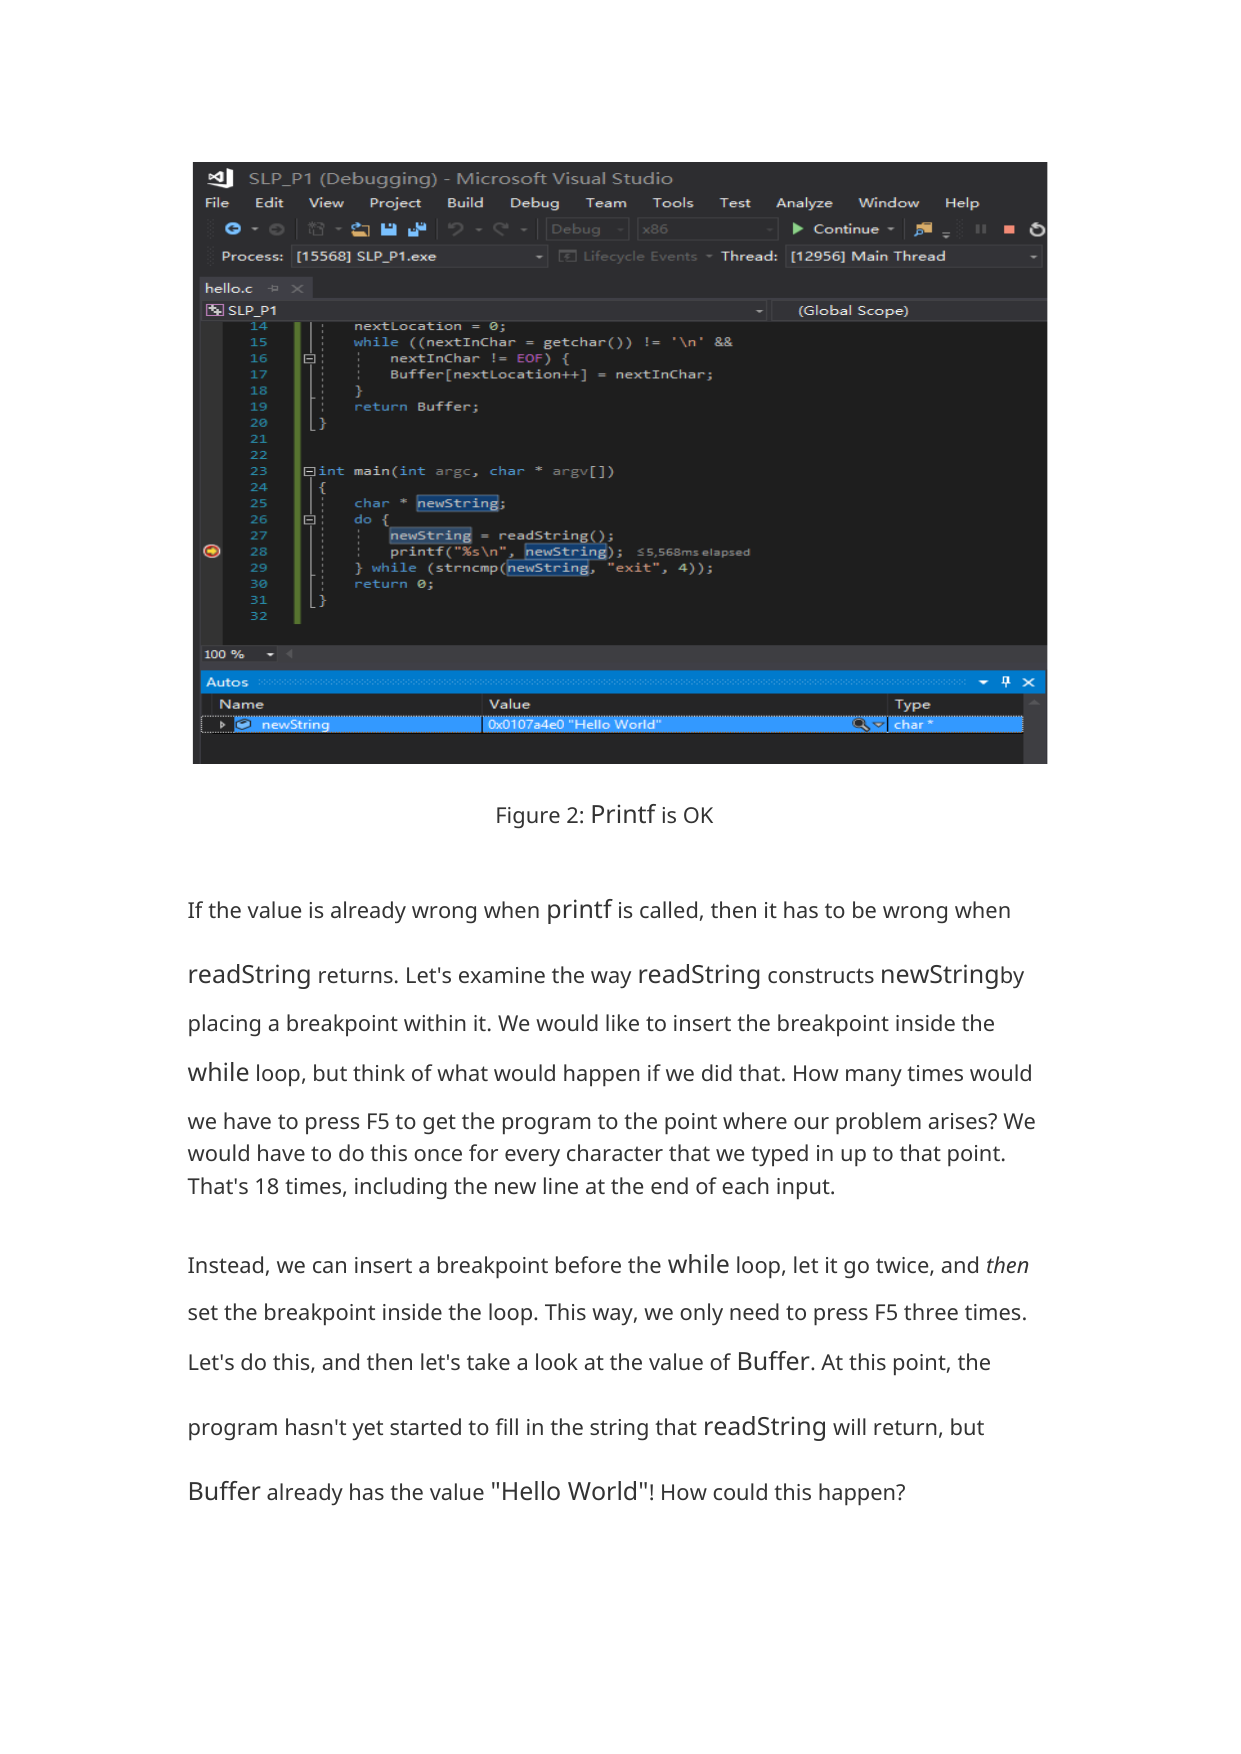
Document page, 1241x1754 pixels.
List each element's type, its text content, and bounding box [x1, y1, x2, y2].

picture [192, 162, 1048, 764]
text Instead, we can insert a breakpoint before the while loop, let it go twice, and then set the breakpoint inside the loop. This way, we only need to press F5 three times. Let's do this, and then let's take a look at the value of Buffer. At this point, the program hasn't yet started to fill in the string that readString will return, but Buffer already has the value "Hello World"! How could this happen? [187, 1231, 1053, 1523]
table_header Figure 2: Printf is OK [494, 780, 747, 848]
text If the value is already wrong when printf is called, then it has to be wrong when readString returns. Let's examine the way readString constructs newStringby placing a breakpoint within it. We would like to insert the breakpoint inside the while loop, but think of what would happen if we did that. How many times would we have to press F5 to get the program to the point where our problem arises? We would have to do this once for every character that we typed in up to that point. That's 18 times, including the new line at the end of each input. [187, 877, 1053, 1202]
